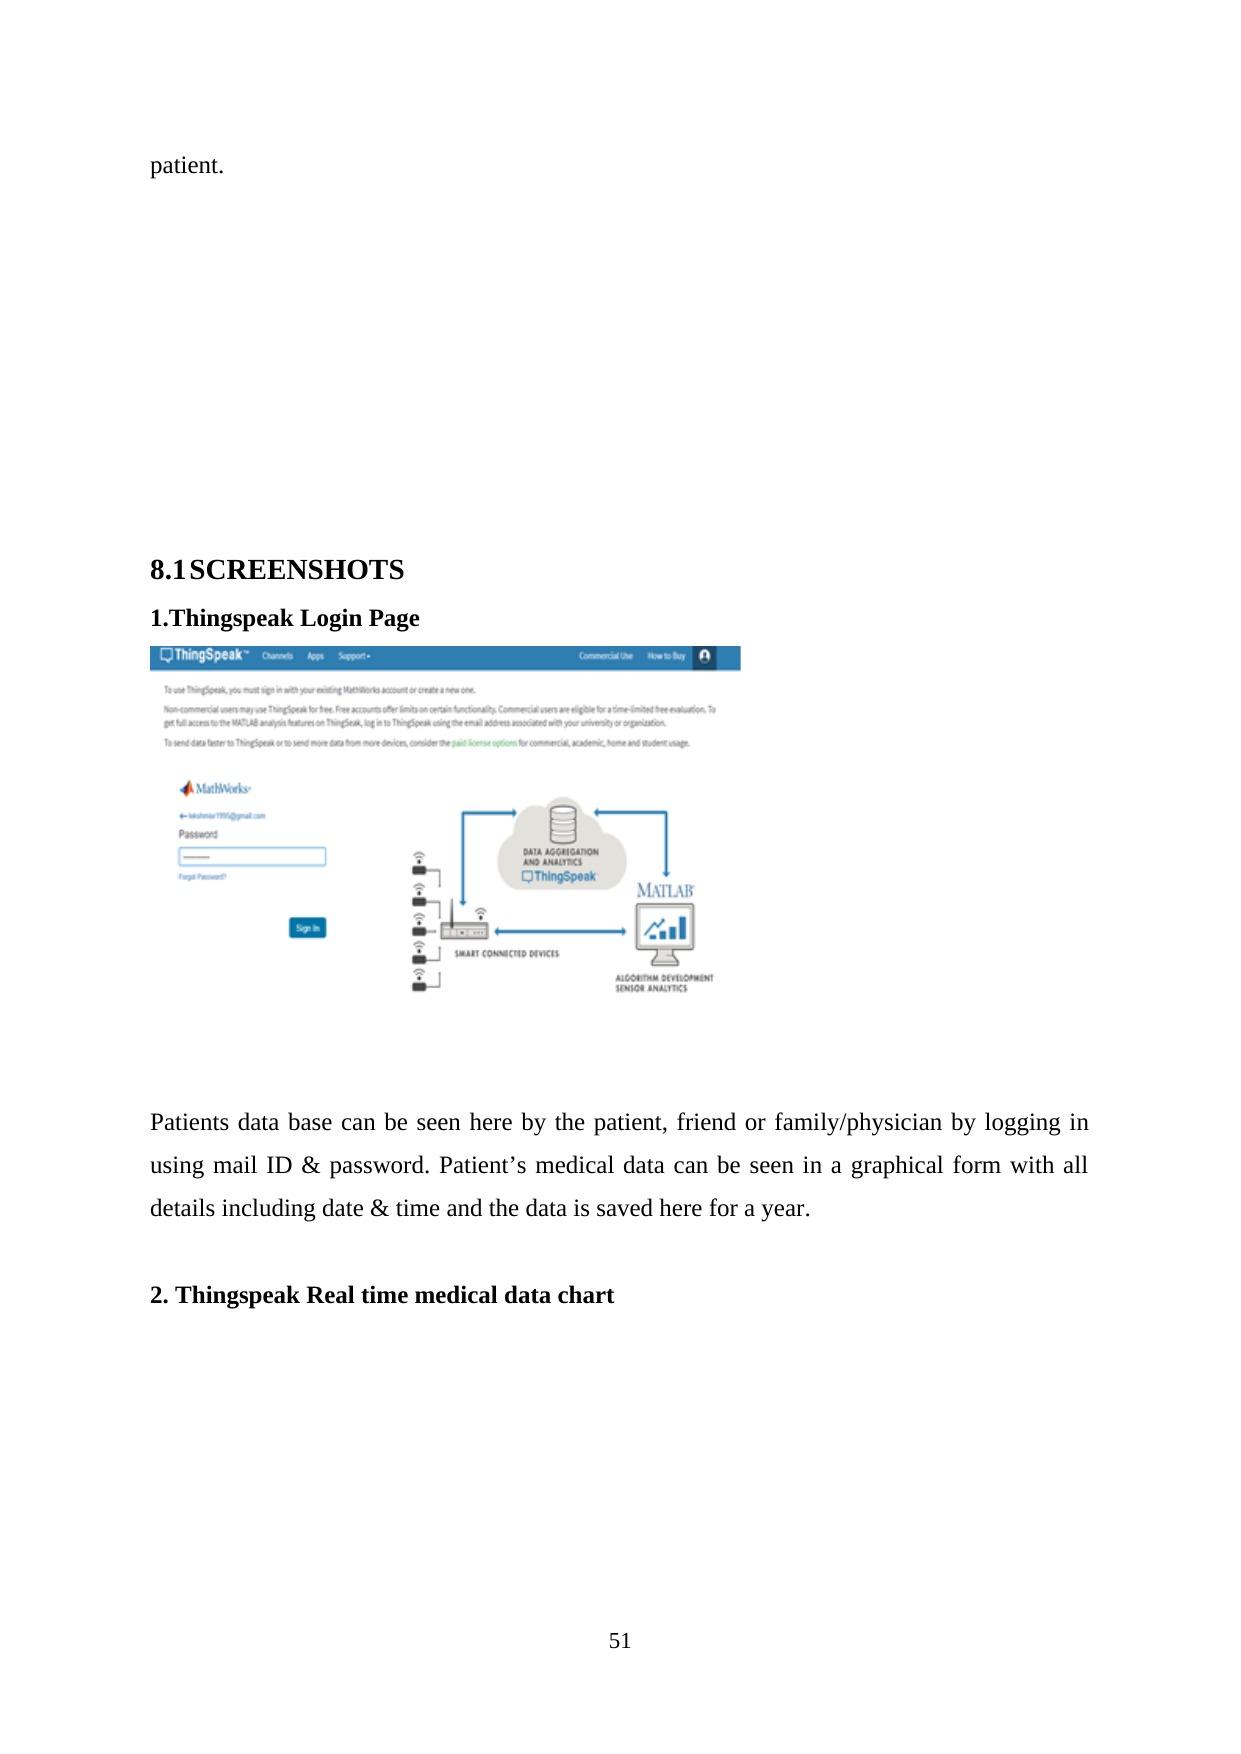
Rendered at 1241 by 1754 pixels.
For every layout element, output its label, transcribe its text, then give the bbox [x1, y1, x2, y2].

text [150, 150, 1090, 179]
text 1.Thingspeak Login Page [150, 603, 1090, 632]
picture [150, 646, 741, 1021]
text 2. Thingspeak Real time medical data chart [150, 1280, 1090, 1308]
text Patients data base can be seen here by the patient, friend or family/physician by logging in using mail ID & password. Patient’s medical data can be seen in a graphical form with all details including date & time and the data is saved here for a year. [150, 1107, 1090, 1222]
list SCREENSHOTS [150, 552, 1090, 586]
